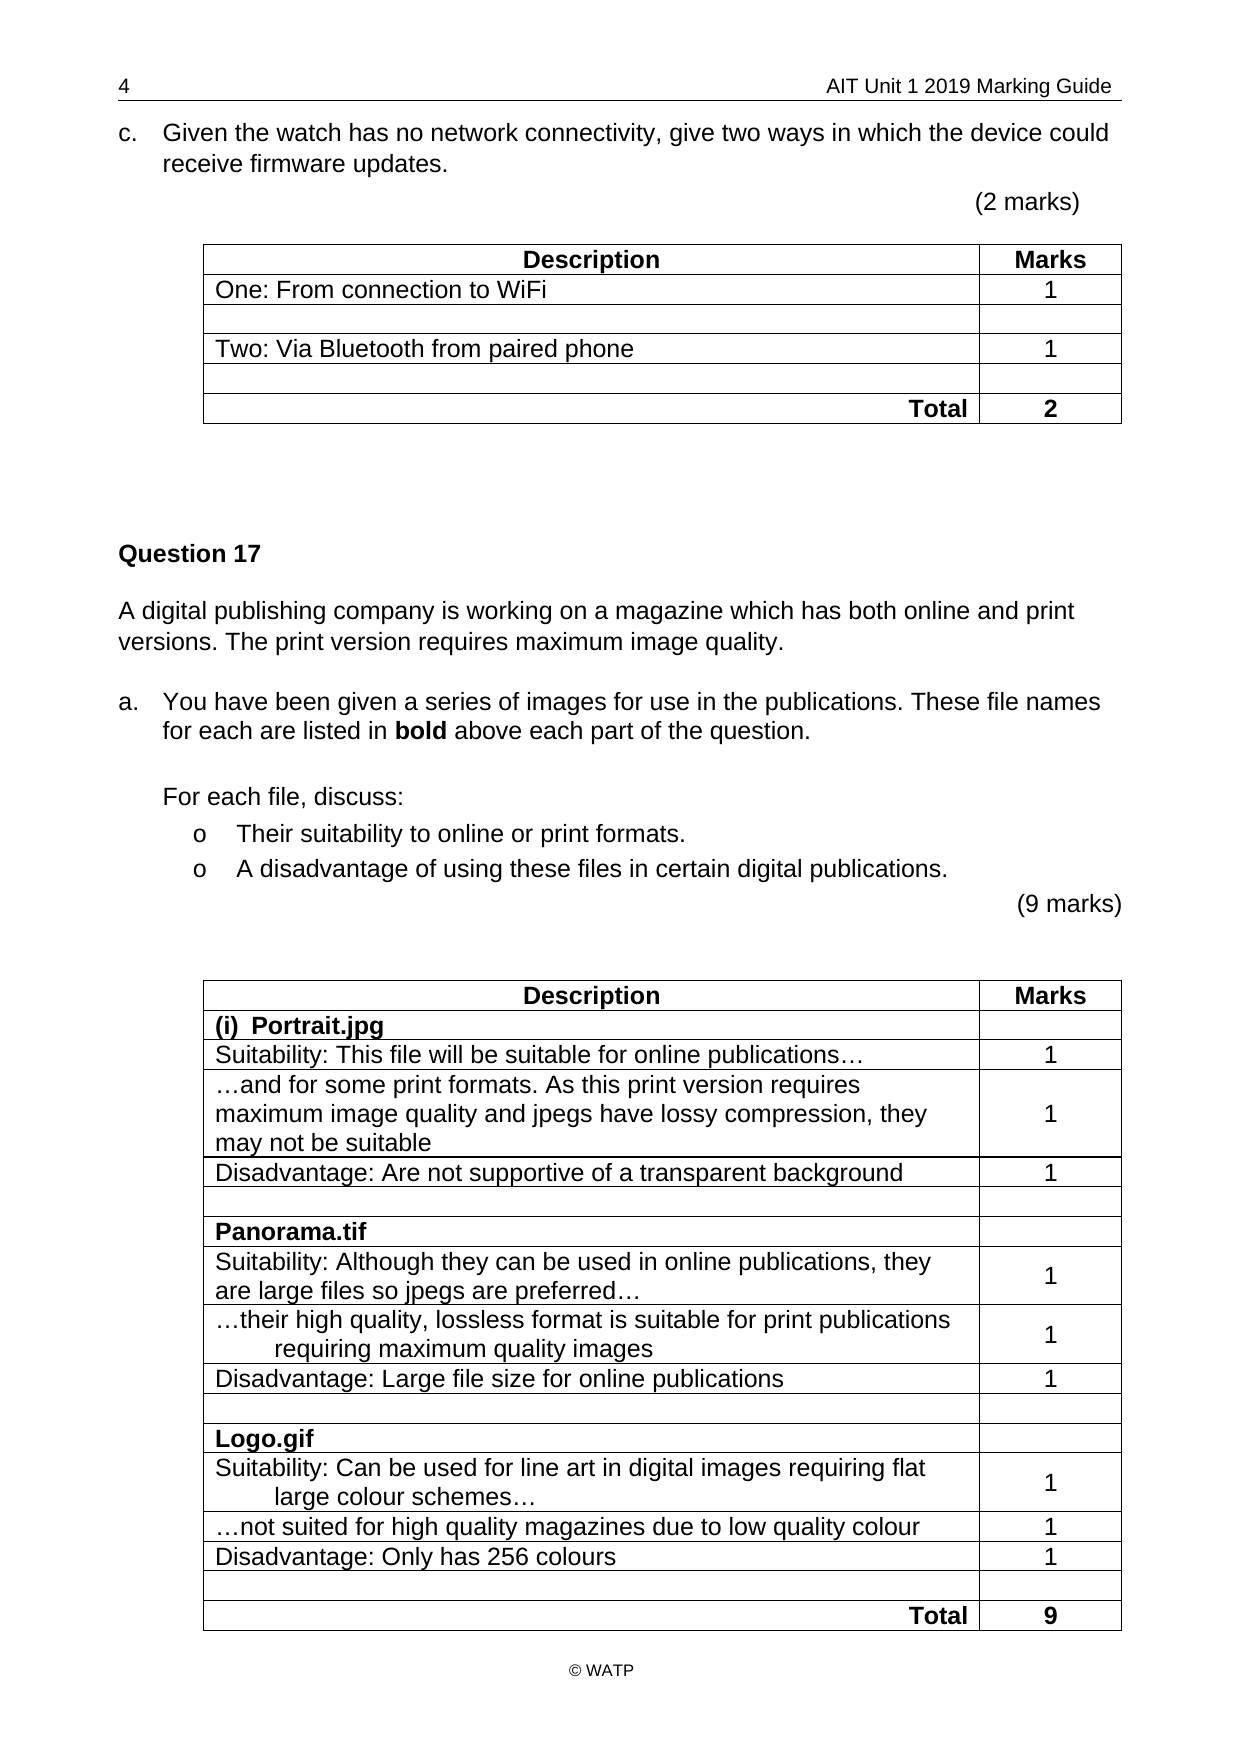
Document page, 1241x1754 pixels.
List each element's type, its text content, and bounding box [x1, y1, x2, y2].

table_cell 1 [980, 1542, 1121, 1570]
table_cell …and for some print formats. As this print version requires maximum image quality and jpegs have lossy compression, they may not be suitable [204, 1070, 979, 1156]
table_cell 1 [980, 1070, 1121, 1156]
table_cell 1 [980, 275, 1121, 303]
table_cell Total [204, 394, 979, 423]
table_cell 2 [980, 394, 1121, 423]
list A disadvantage of using these files in certain digital publications. [192, 854, 1122, 885]
table_cell 1 [980, 1512, 1121, 1541]
table_cell Disadvantage: Only has 256 colours [204, 1542, 979, 1570]
table_header Marks [980, 981, 1121, 1009]
table_cell Two: Via Bluetooth from paired phone [204, 334, 979, 363]
table_cell Suitability: Can be used for line art in digital images requiring flat large colour schemes… [204, 1453, 979, 1511]
list A digital publishing company is working on a magazine which has both online and print versions. The print version requires maximum image quality. [118, 596, 1122, 656]
table_cell 9 [980, 1601, 1121, 1630]
table_cell 1 [980, 1364, 1121, 1393]
table_cell [204, 1571, 979, 1600]
table_cell 1 [980, 1247, 1121, 1304]
table_cell [204, 1187, 979, 1216]
table_cell Portrait.jpg [204, 1011, 979, 1039]
table_cell 1 [980, 1158, 1121, 1186]
table_cell 1 [980, 334, 1121, 363]
table_cell Suitability: This file will be suitable for online publications… [204, 1040, 979, 1069]
text (2 marks) [118, 186, 1122, 215]
table_cell [980, 1187, 1121, 1216]
table_cell [980, 1394, 1121, 1422]
table_cell [980, 1011, 1121, 1039]
table_cell [204, 1394, 979, 1422]
table_cell One: From connection to WiFi [204, 275, 979, 303]
table_cell Total [204, 1601, 979, 1630]
text Question 17 [118, 539, 1122, 567]
table_cell [980, 305, 1121, 333]
list You have been given a series of images for use in the publications. These file names for each are listed in bold above each part of the question. [118, 687, 1122, 744]
table_cell Disadvantage: Large file size for online publications [204, 1364, 979, 1393]
table_cell 1 [980, 1305, 1121, 1363]
table_cell Logo.gif [204, 1424, 979, 1452]
list (9 marks) [236, 889, 1122, 918]
table_cell 1 [980, 1453, 1121, 1511]
table_cell 1 [980, 1040, 1121, 1069]
table_cell Disadvantage: Are not supportive of a transparent background [204, 1158, 979, 1186]
table_cell Suitability: Although they can be used in online publications, they are large files so jpegs are preferred… [204, 1247, 979, 1304]
table_cell [204, 305, 979, 333]
table_header Description [204, 245, 979, 274]
table_cell [204, 364, 979, 393]
table_header Description [204, 981, 979, 1009]
table_cell [980, 1424, 1121, 1452]
list Given the watch has no network connectivity, give two ways in which the device could receive firmware updates. [118, 118, 1122, 178]
list For each file, discuss: [162, 782, 1122, 810]
table_cell Panorama.tif [204, 1217, 979, 1246]
table_cell [980, 1217, 1121, 1246]
table_cell [980, 364, 1121, 393]
table_cell …their high quality, lossless format is suitable for print publications requiring maximum quality images [204, 1305, 979, 1363]
table_header Marks [980, 245, 1121, 274]
list Their suitability to online or print formats. [192, 819, 1122, 850]
table_cell [980, 1571, 1121, 1600]
table_cell …not suited for high quality magazines due to low quality colour [204, 1512, 979, 1541]
